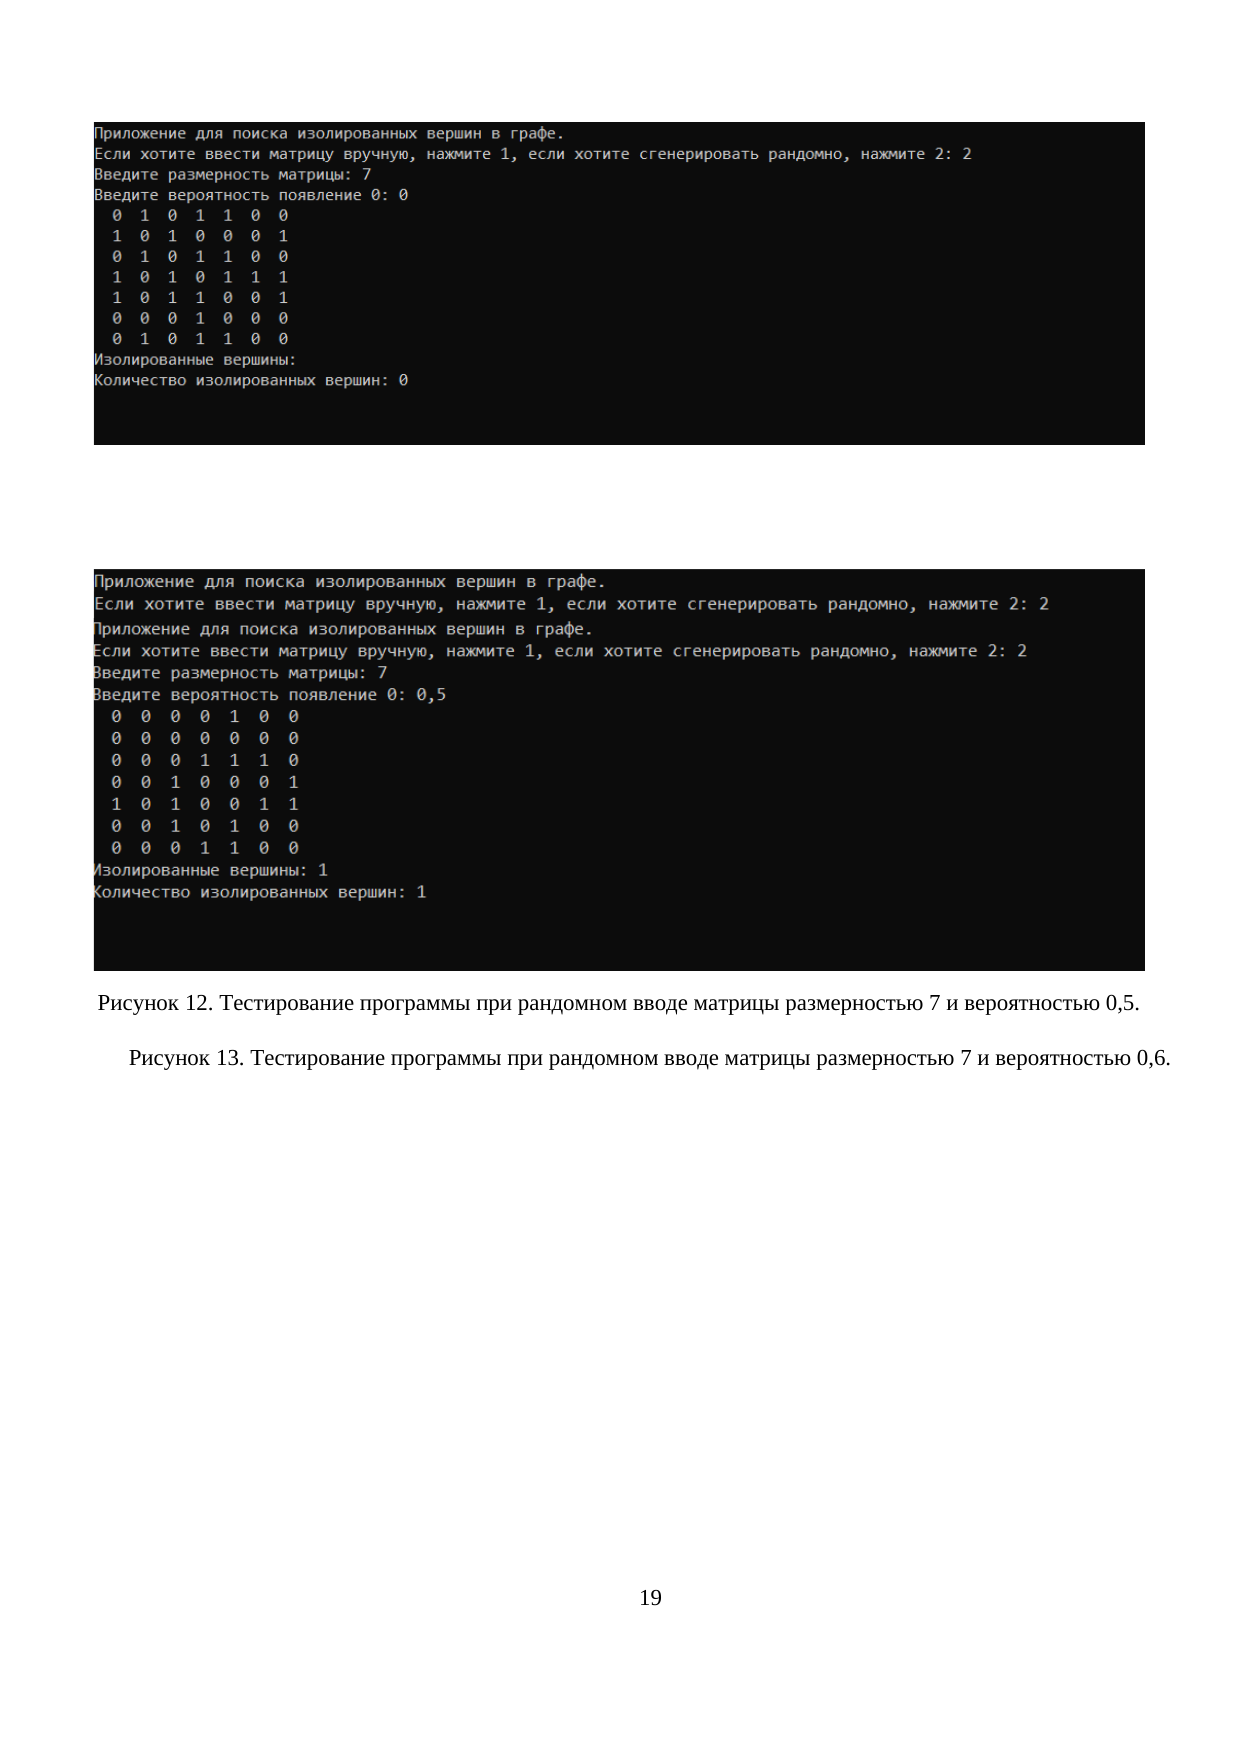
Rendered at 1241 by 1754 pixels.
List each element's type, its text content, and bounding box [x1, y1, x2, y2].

picture [93, 569, 1145, 971]
picture [93, 122, 1145, 445]
